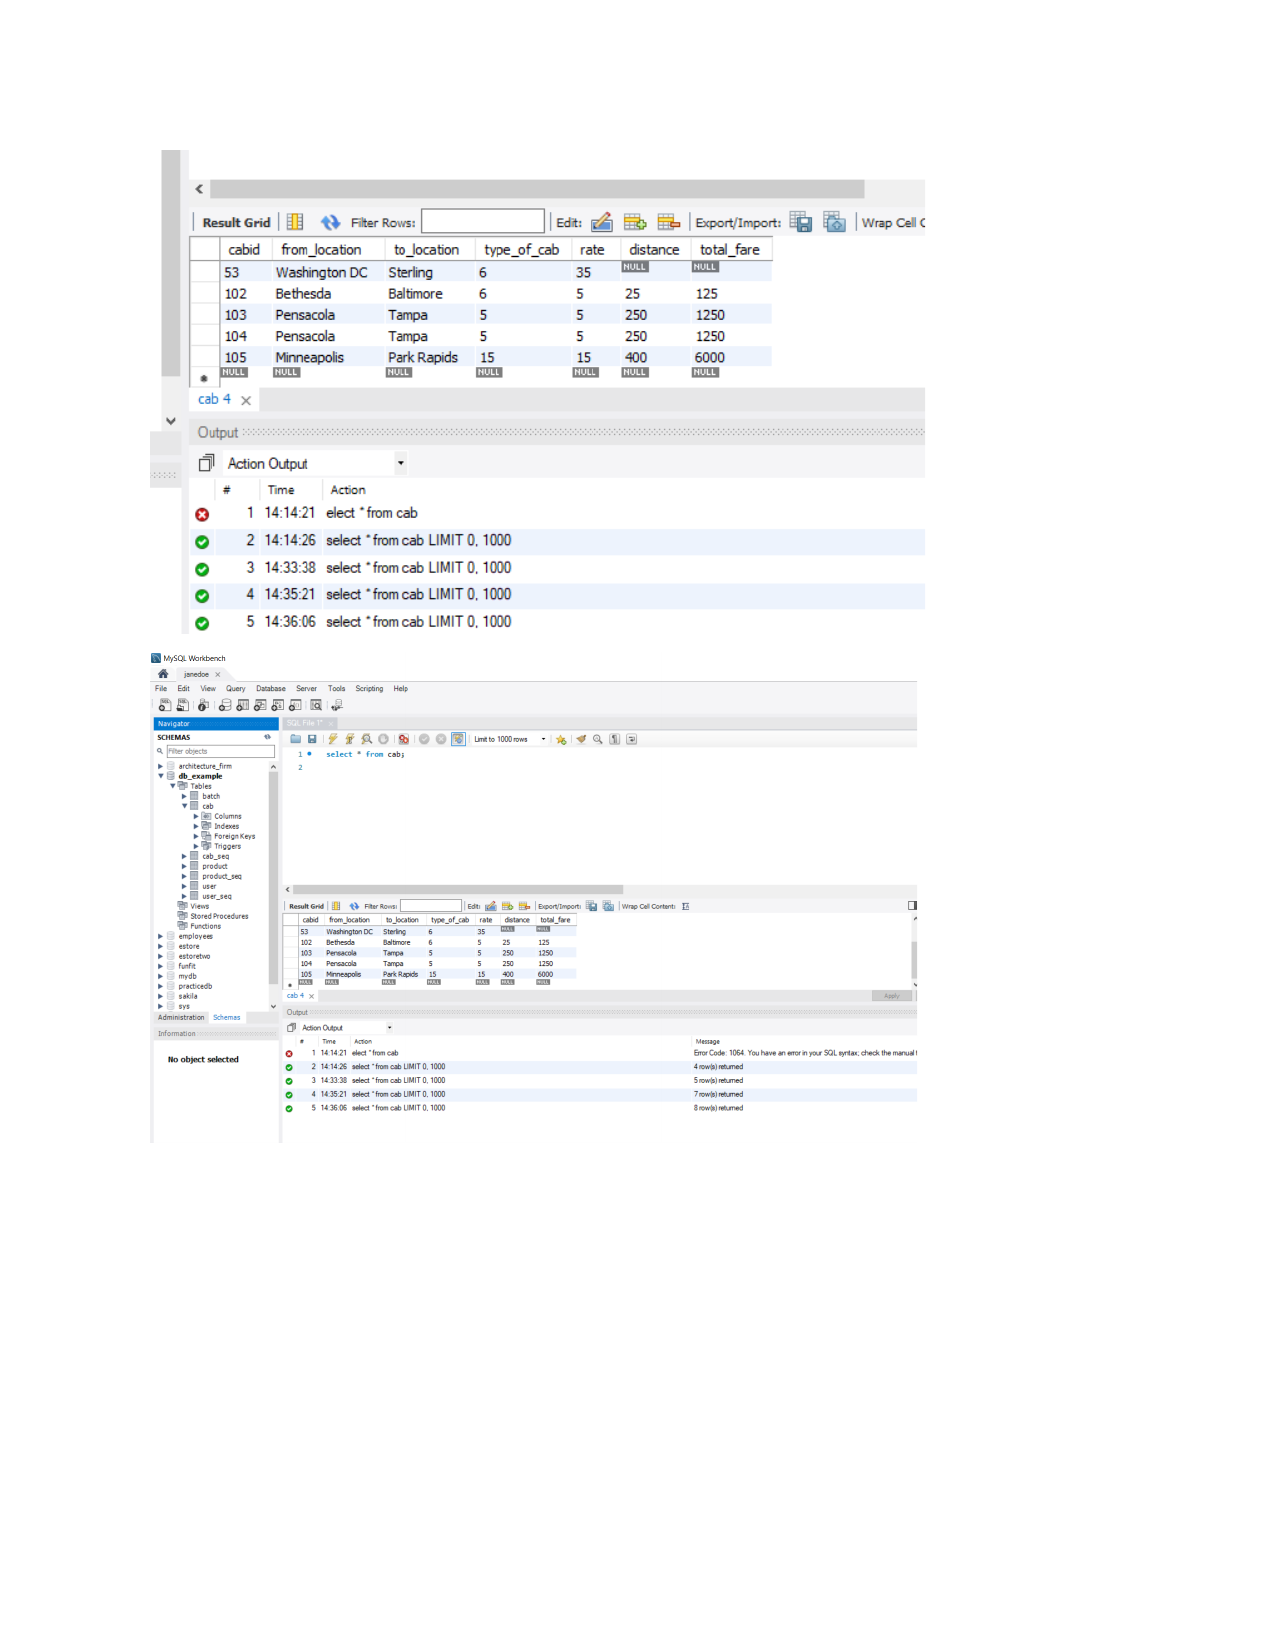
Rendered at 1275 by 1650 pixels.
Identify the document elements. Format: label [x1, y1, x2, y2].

picture [150, 150, 926, 634]
picture [150, 652, 918, 1143]
